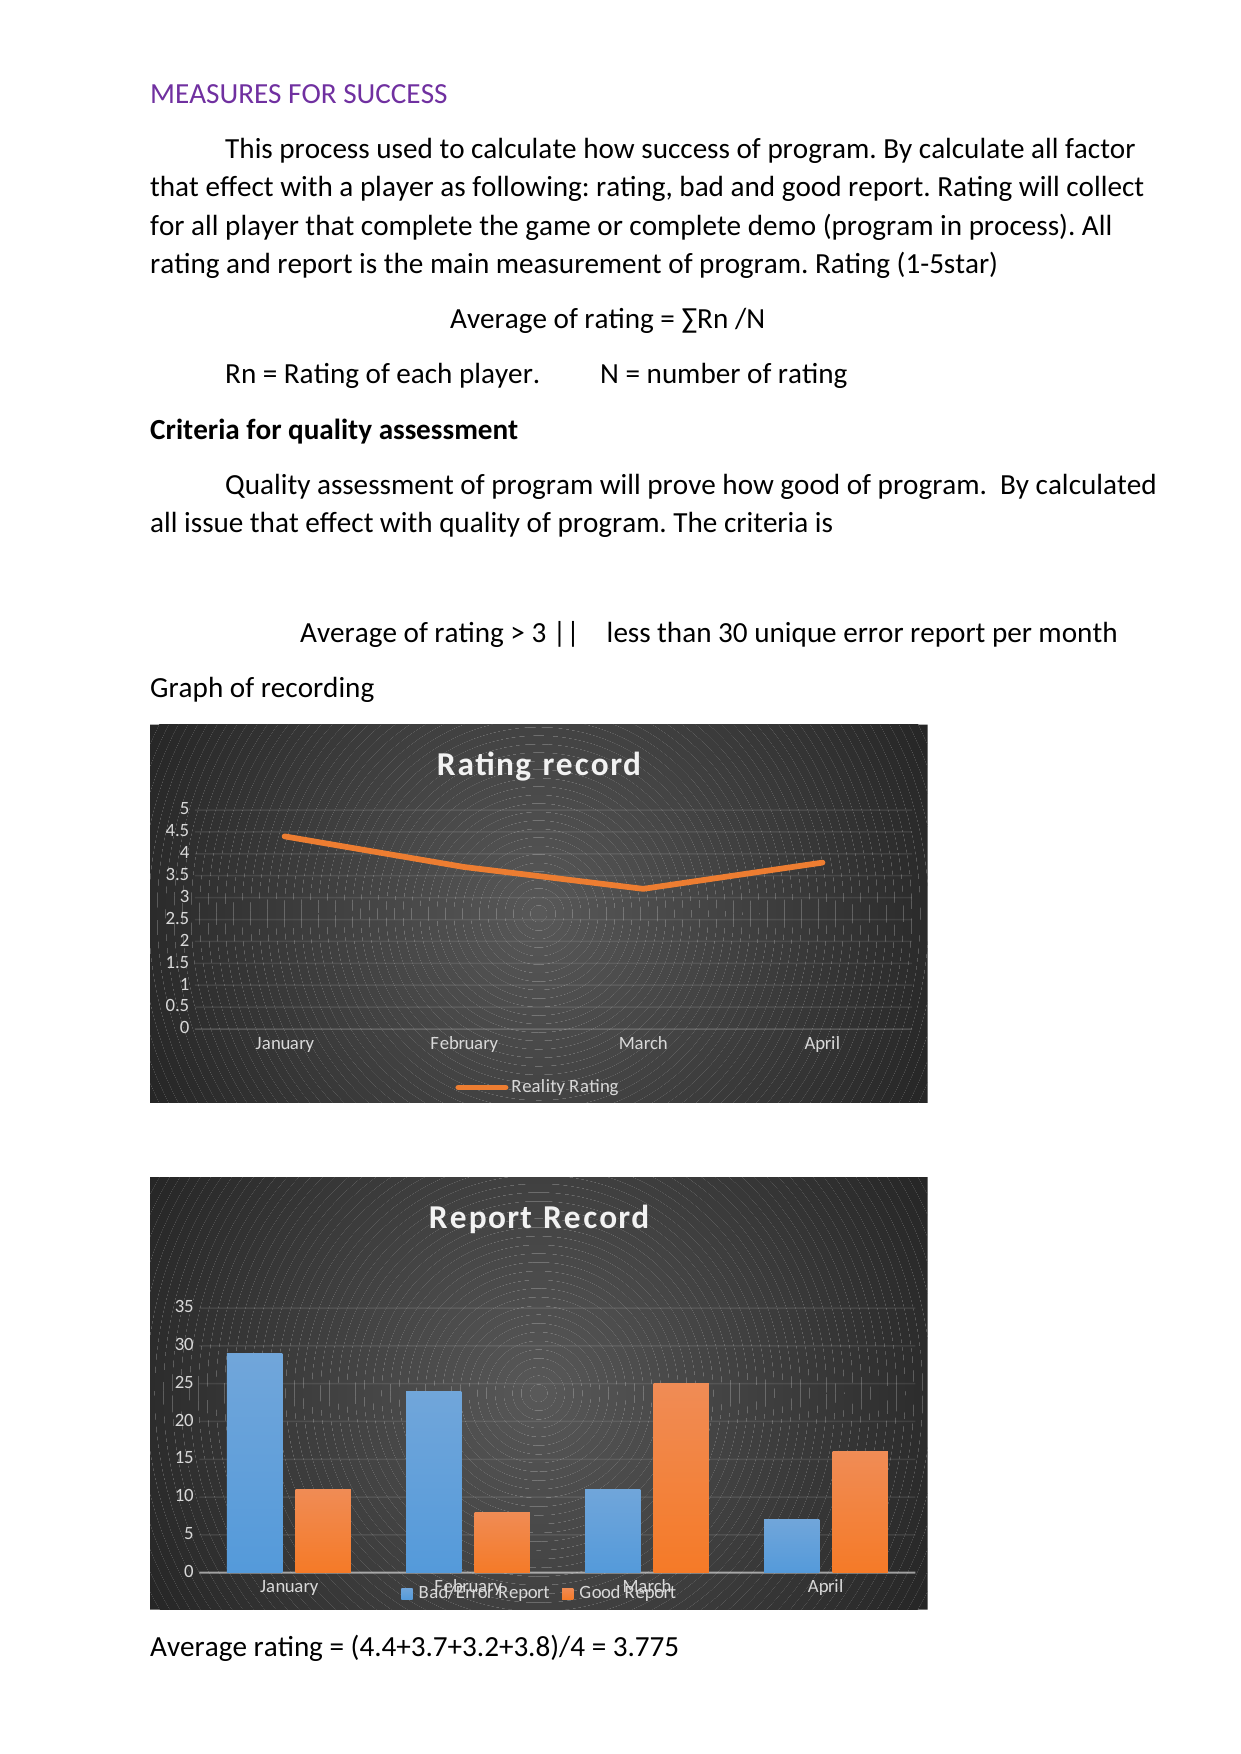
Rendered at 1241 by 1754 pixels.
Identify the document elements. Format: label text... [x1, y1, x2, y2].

text Average of rating > 3 || less than 30 unique error report per month [75, 614, 1165, 650]
text Rn = Rating of each player. N = number of rating [75, 356, 1165, 391]
text MEASURES FOR SUCCESS [75, 75, 1165, 111]
text Graph of recording [75, 669, 1165, 705]
text Quality assessment of program will prove how good of program. By calculated all issue that effect with quality of program. The criteria is [150, 466, 1165, 540]
text Average of rating = ∑Rn /N [75, 301, 1165, 336]
text This process used to calculate how success of program. By calculate all factor that effect with a player as following: rating, bad and good report. Rating will collect for all player that complete the game or complete demo (program in process). All rating and report is the main measurement of program. Rating (1-5star) [150, 130, 1165, 281]
text Criteria for quality assessment [75, 411, 1165, 446]
text Average rating = (4.4+3.7+3.2+3.8)/4 = 3.775 [75, 1628, 1165, 1664]
